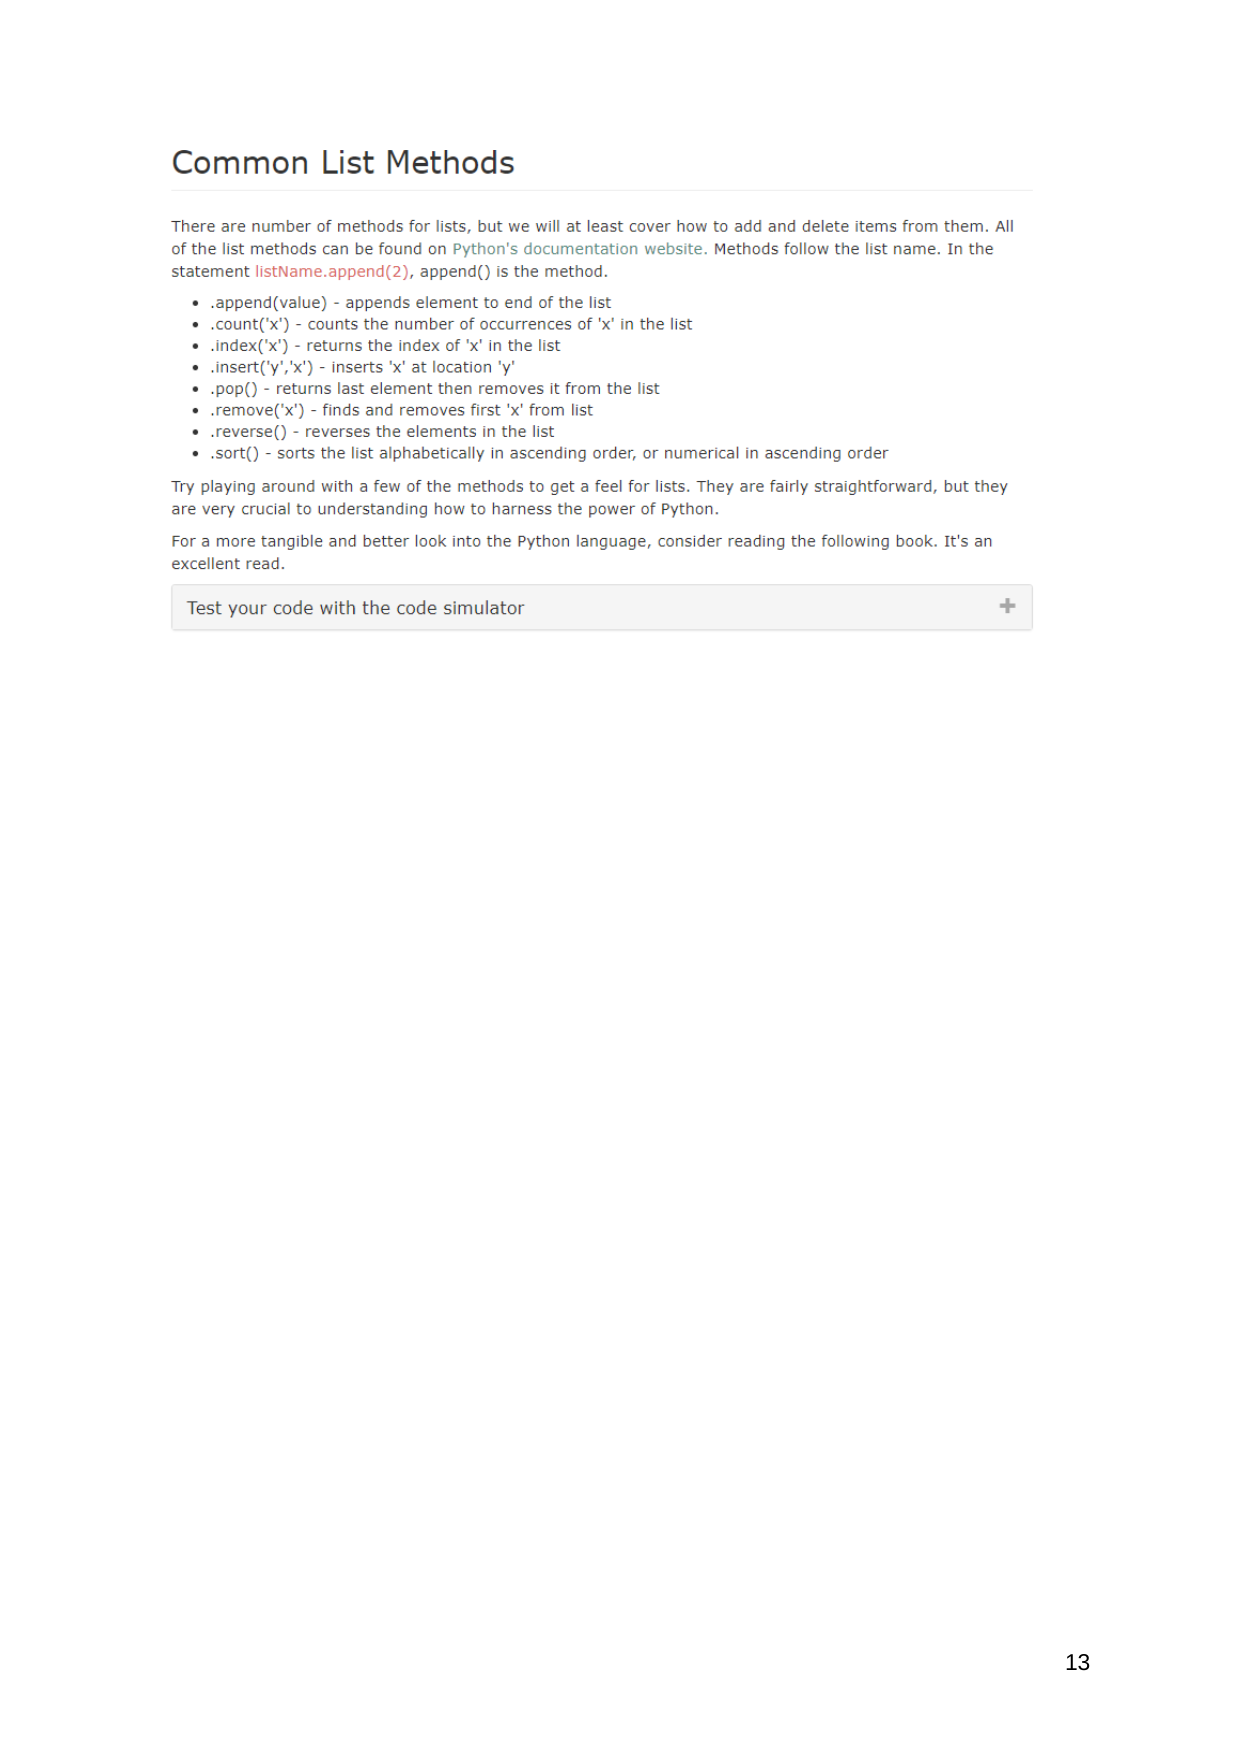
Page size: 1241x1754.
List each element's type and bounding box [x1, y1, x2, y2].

picture [150, 150, 1050, 639]
